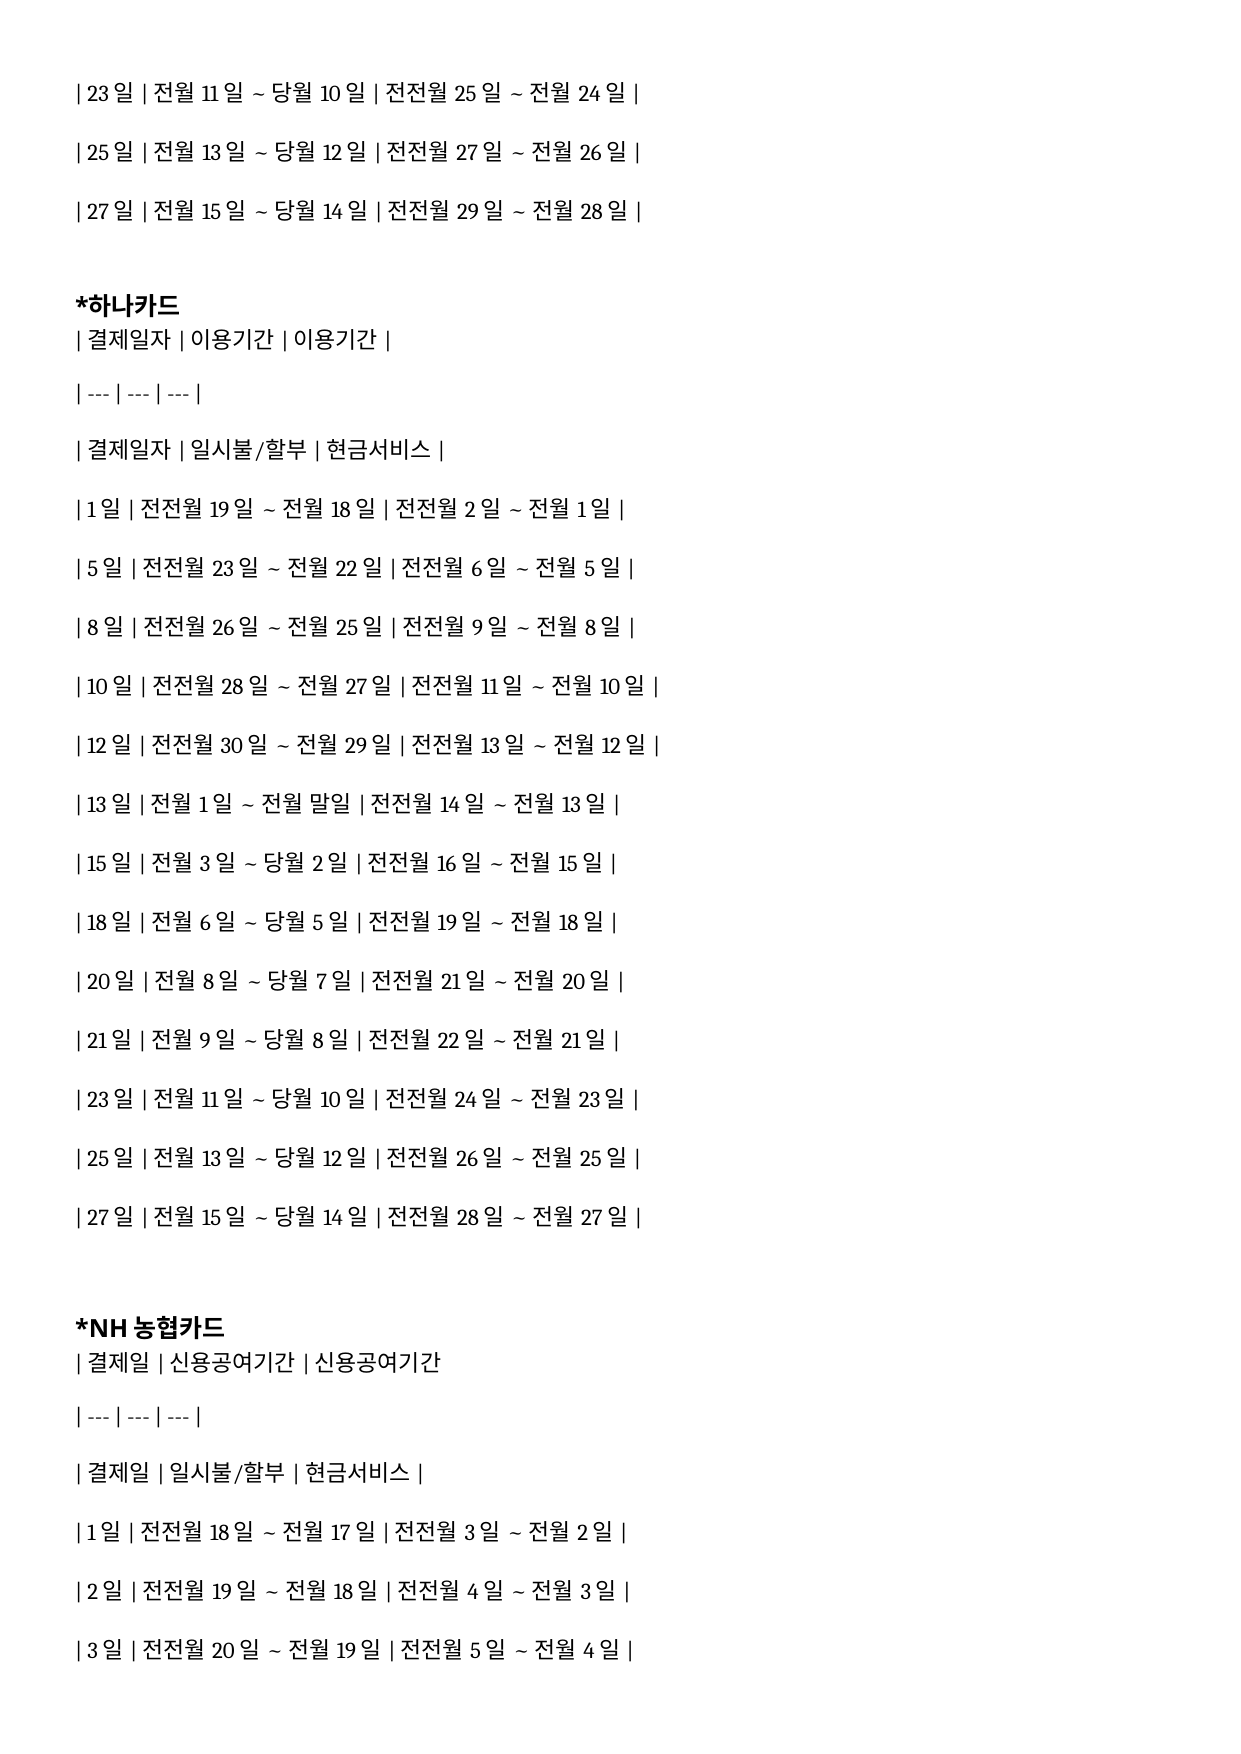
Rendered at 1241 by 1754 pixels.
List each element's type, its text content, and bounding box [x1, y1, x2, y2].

text | --- | --- | --- | [75, 1403, 1165, 1430]
text | 23일 | 전월 11일 ~ 당월 10일 | 전전월 24일 ~ 전월 23일 | [75, 1081, 1165, 1114]
text | 23일 | 전월 11일 ~ 당월 10일 | 전전월 25일 ~ 전월 24일 | [75, 75, 1165, 108]
text | 1일 | 전전월 18일 ~ 전월 17일 | 전전월 3일 ~ 전월 2일 | [75, 1513, 1165, 1547]
text | 결제일자 | 일시불/할부 | 현금서비스 | [75, 432, 1165, 465]
text | 5일 | 전전월 23일 ~ 전월 22일 | 전전월 6일 ~ 전월 5일 | [75, 550, 1165, 583]
text | 21일 | 전월 9일 ~ 당월 8일 | 전전월 22일 ~ 전월 21일 | [75, 1022, 1165, 1055]
text | 1일 | 전전월 19일 ~ 전월 18일 | 전전월 2일 ~ 전월 1일 | [75, 491, 1165, 524]
text | 2일 | 전전월 19일 ~ 전월 18일 | 전전월 4일 ~ 전월 3일 | [75, 1572, 1165, 1606]
text | 3일 | 전전월 20일 ~ 전월 19일 | 전전월 5일 ~ 전월 4일 | [75, 1631, 1165, 1665]
text | 결제일 | 일시불/할부 | 현금서비스 | [75, 1454, 1165, 1488]
text | 20일 | 전월 8일 ~ 당월 7일 | 전전월 21일 ~ 전월 20일 | [75, 963, 1165, 996]
text | --- | --- | --- | [75, 381, 1165, 407]
text | 8일 | 전전월 26일 ~ 전월 25일 | 전전월 9일 ~ 전월 8일 | [75, 609, 1165, 642]
text | 27일 | 전월 15일 ~ 당월 14일 | 전전월 29일 ~ 전월 28일 | [75, 193, 1165, 226]
text | 결제일 | 신용공여기간 | 신용공여기간 [75, 1344, 1165, 1378]
text *하나카드 [75, 286, 1165, 322]
text *NH농협카드 [75, 1308, 1165, 1344]
text | 25일 | 전월 13일 ~ 당월 12일 | 전전월 26일 ~ 전월 25일 | [75, 1140, 1165, 1173]
text | 13일 | 전월 1일 ~ 전월 말일 | 전전월 14일 ~ 전월 13일 | [75, 786, 1165, 819]
text | 18일 | 전월 6일 ~ 당월 5일 | 전전월 19일 ~ 전월 18일 | [75, 904, 1165, 937]
text | 결제일자 | 이용기간 | 이용기간 | [75, 322, 1165, 355]
text | 27일 | 전월 15일 ~ 당월 14일 | 전전월 28일 ~ 전월 27일 | [75, 1199, 1165, 1232]
text | 10일 | 전전월 28일 ~ 전월 27일 | 전전월 11일 ~ 전월 10일 | [75, 668, 1165, 701]
text | 25일 | 전월 13일 ~ 당월 12일 | 전전월 27일 ~ 전월 26일 | [75, 134, 1165, 167]
text | 15일 | 전월 3일 ~ 당월 2일 | 전전월 16일 ~ 전월 15일 | [75, 845, 1165, 878]
text | 12일 | 전전월 30일 ~ 전월 29일 | 전전월 13일 ~ 전월 12일 | [75, 727, 1165, 760]
